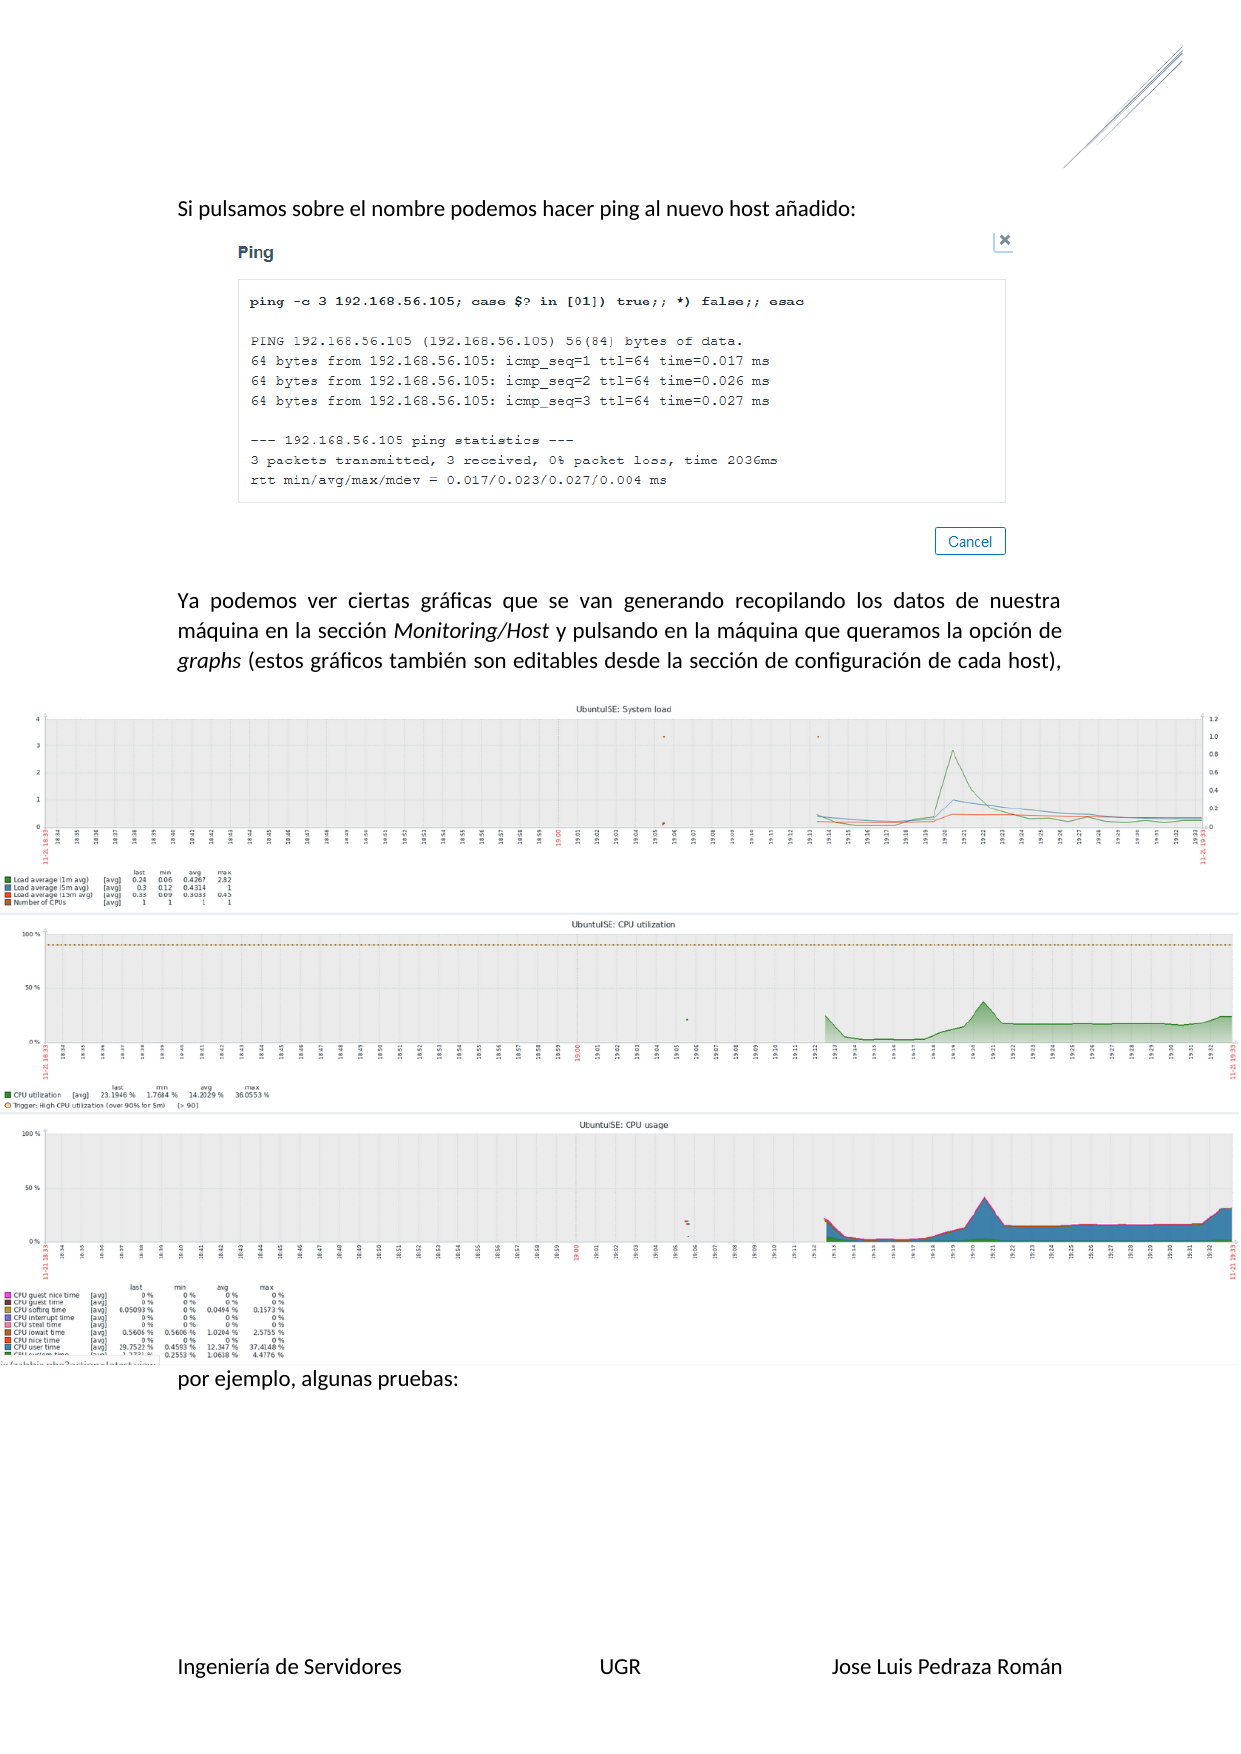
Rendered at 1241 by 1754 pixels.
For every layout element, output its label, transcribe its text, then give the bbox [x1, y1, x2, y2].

picture [0, 702, 1239, 1365]
text Ya podemos ver ciertas gráficas que se van generando recopilando los datos de nuestra máquina en la sección Monitoring/Host y pulsando en la máquina que queramos la opción de graphs (estos gráficos también son editables desde la sección de configuración de cada host), por ejemplo, algunas pruebas: [177, 1365, 1063, 1392]
picture [227, 233, 1013, 565]
text Si pulsamos sobre el nombre podemos hacer ping al nuevo host añadido: [177, 194, 1063, 222]
